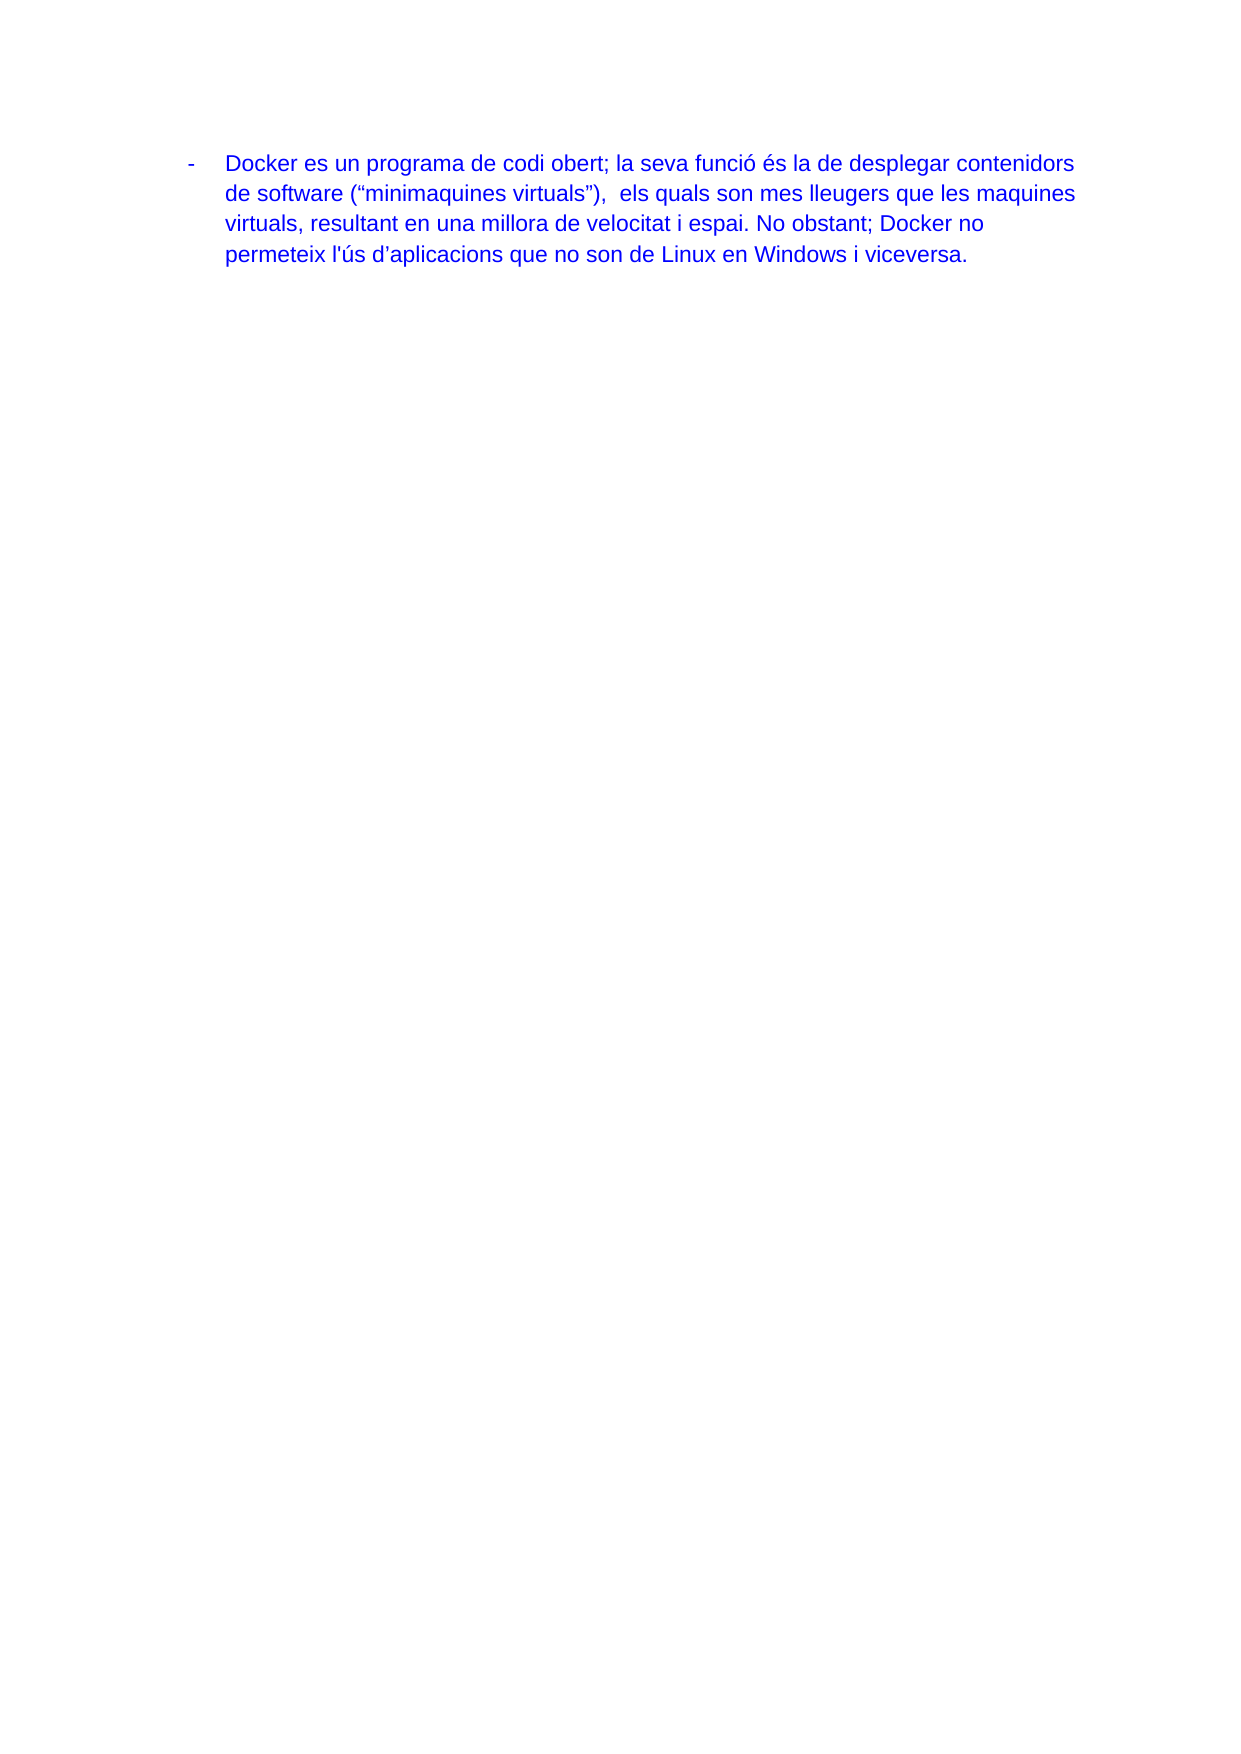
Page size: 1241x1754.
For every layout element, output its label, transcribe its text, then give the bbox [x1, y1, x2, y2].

list Docker es un programa de codi obert; la seva funció és la de desplegar contenidors de software (“minimaquines virtuals”), els quals son mes lleugers que les maquines virtuals, resultant en una millora de velocitat i espai. No obstant; Docker no permeteix l'ús d’aplicacions que no son de Linux en Windows i viceversa. [187, 150, 1090, 267]
